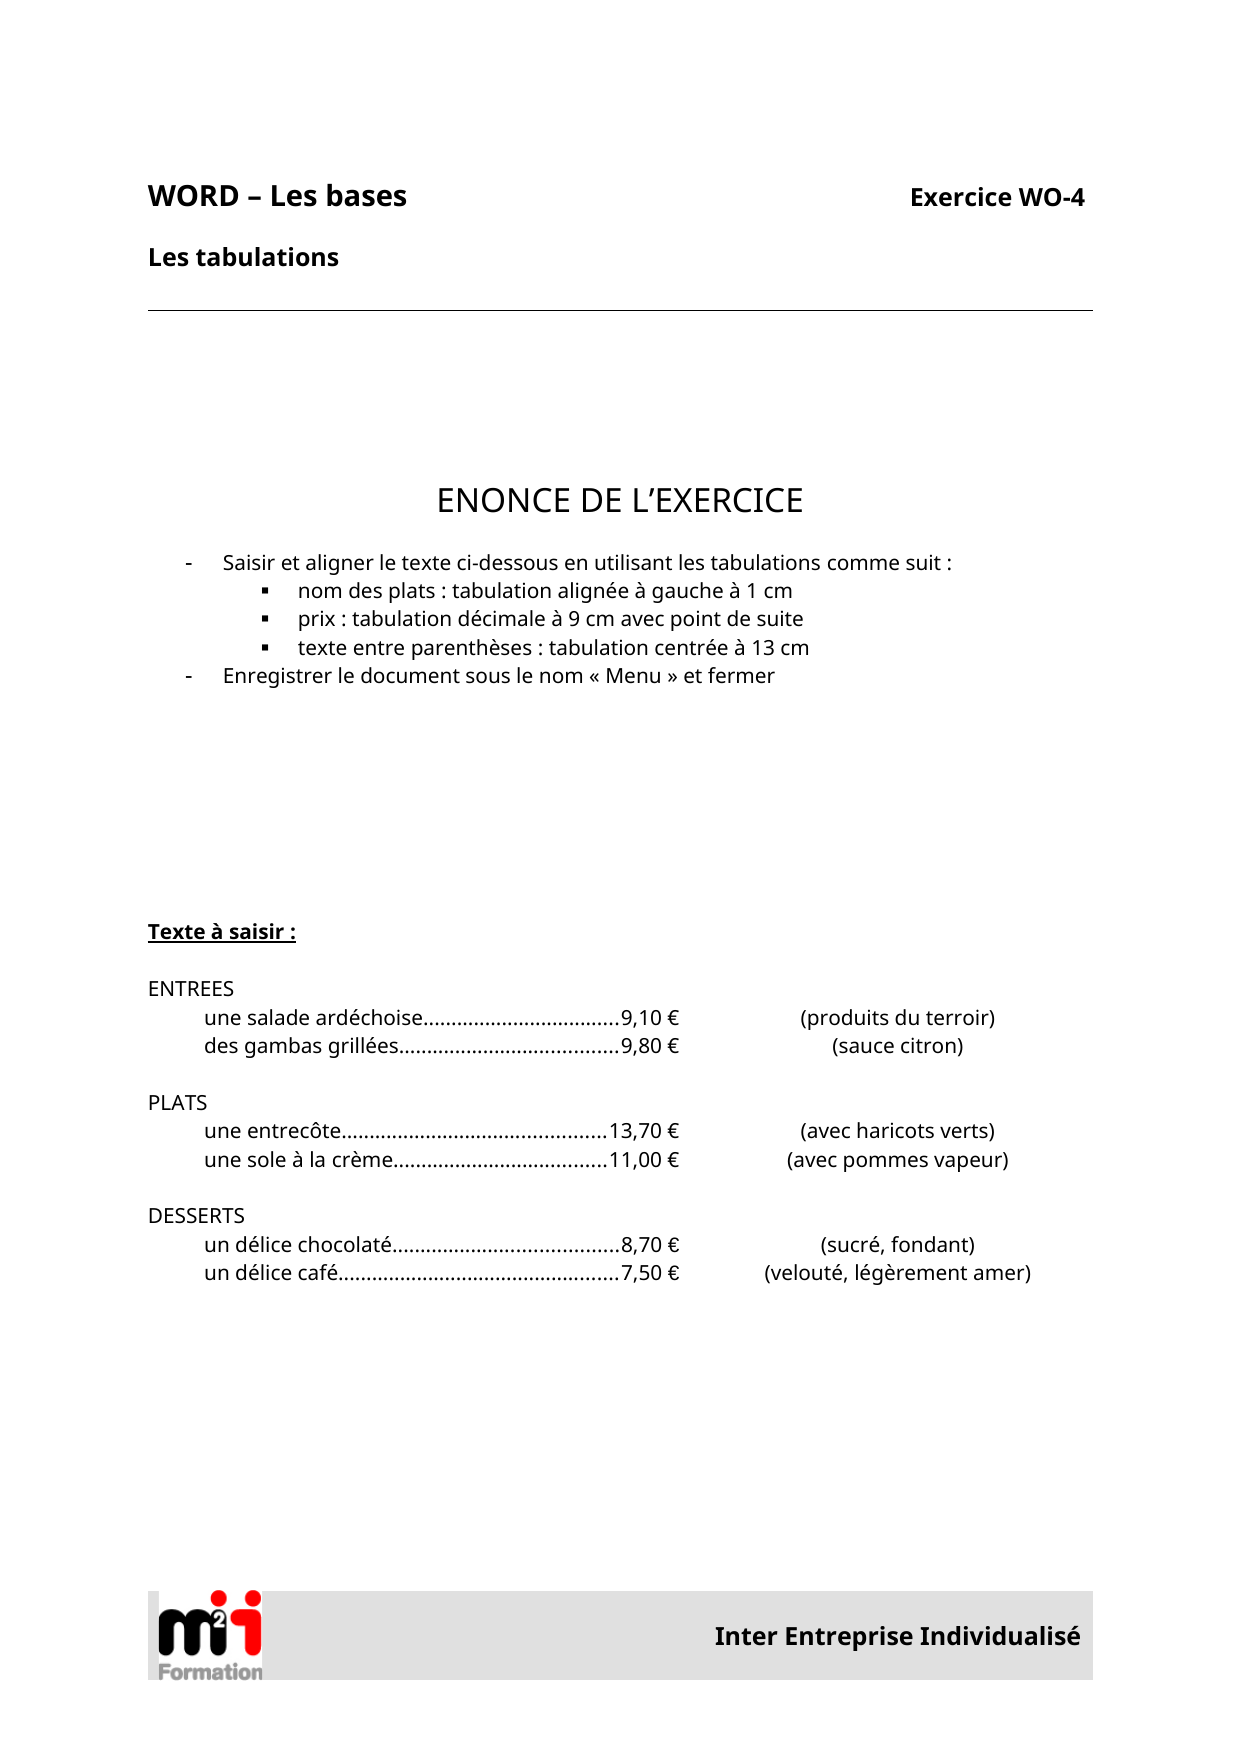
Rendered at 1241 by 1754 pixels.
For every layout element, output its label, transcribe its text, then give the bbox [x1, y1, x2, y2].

text un délice chocolaté 8,70 € (sucré, fondant) [148, 1230, 1093, 1258]
text une entrecôte 13,70 € (avec haricots verts) [148, 1116, 1093, 1145]
text des gambas grillées 9,80 € (sauce citron) [148, 1031, 1093, 1059]
subtitle Les tabulations [148, 239, 1093, 273]
subtitle WORD – Les bases Exercice WO-4 [148, 175, 1093, 214]
picture [158, 1590, 263, 1681]
text texte entre parenthèses : tabulation centrée à 13 cm [260, 633, 1093, 661]
subtitle ENONCE DE L’EXERCICE [148, 477, 1093, 523]
text PLATS [148, 1088, 1093, 1116]
text ENTREES [148, 974, 1093, 1003]
text DESSERTS [148, 1202, 1093, 1230]
text Enregistrer le document sous le nom « Menu » et fermer [185, 661, 1093, 690]
text nom des plats : tabulation alignée à gauche à 1 cm [260, 576, 1093, 604]
text Saisir et aligner le texte ci-dessous en utilisant les tabulations comme suit : [185, 548, 1093, 576]
text une sole à la crème 11,00 € (avec pommes vapeur) [148, 1145, 1093, 1173]
text Texte à saisir : [148, 917, 1093, 946]
text une salade ardéchoise 9,10 € (produits du terroir) [148, 1003, 1093, 1031]
text prix : tabulation décimale à 9 cm avec point de suite [260, 604, 1093, 633]
text un délice café 7,50 € (velouté, légèrement amer) [148, 1258, 1093, 1287]
